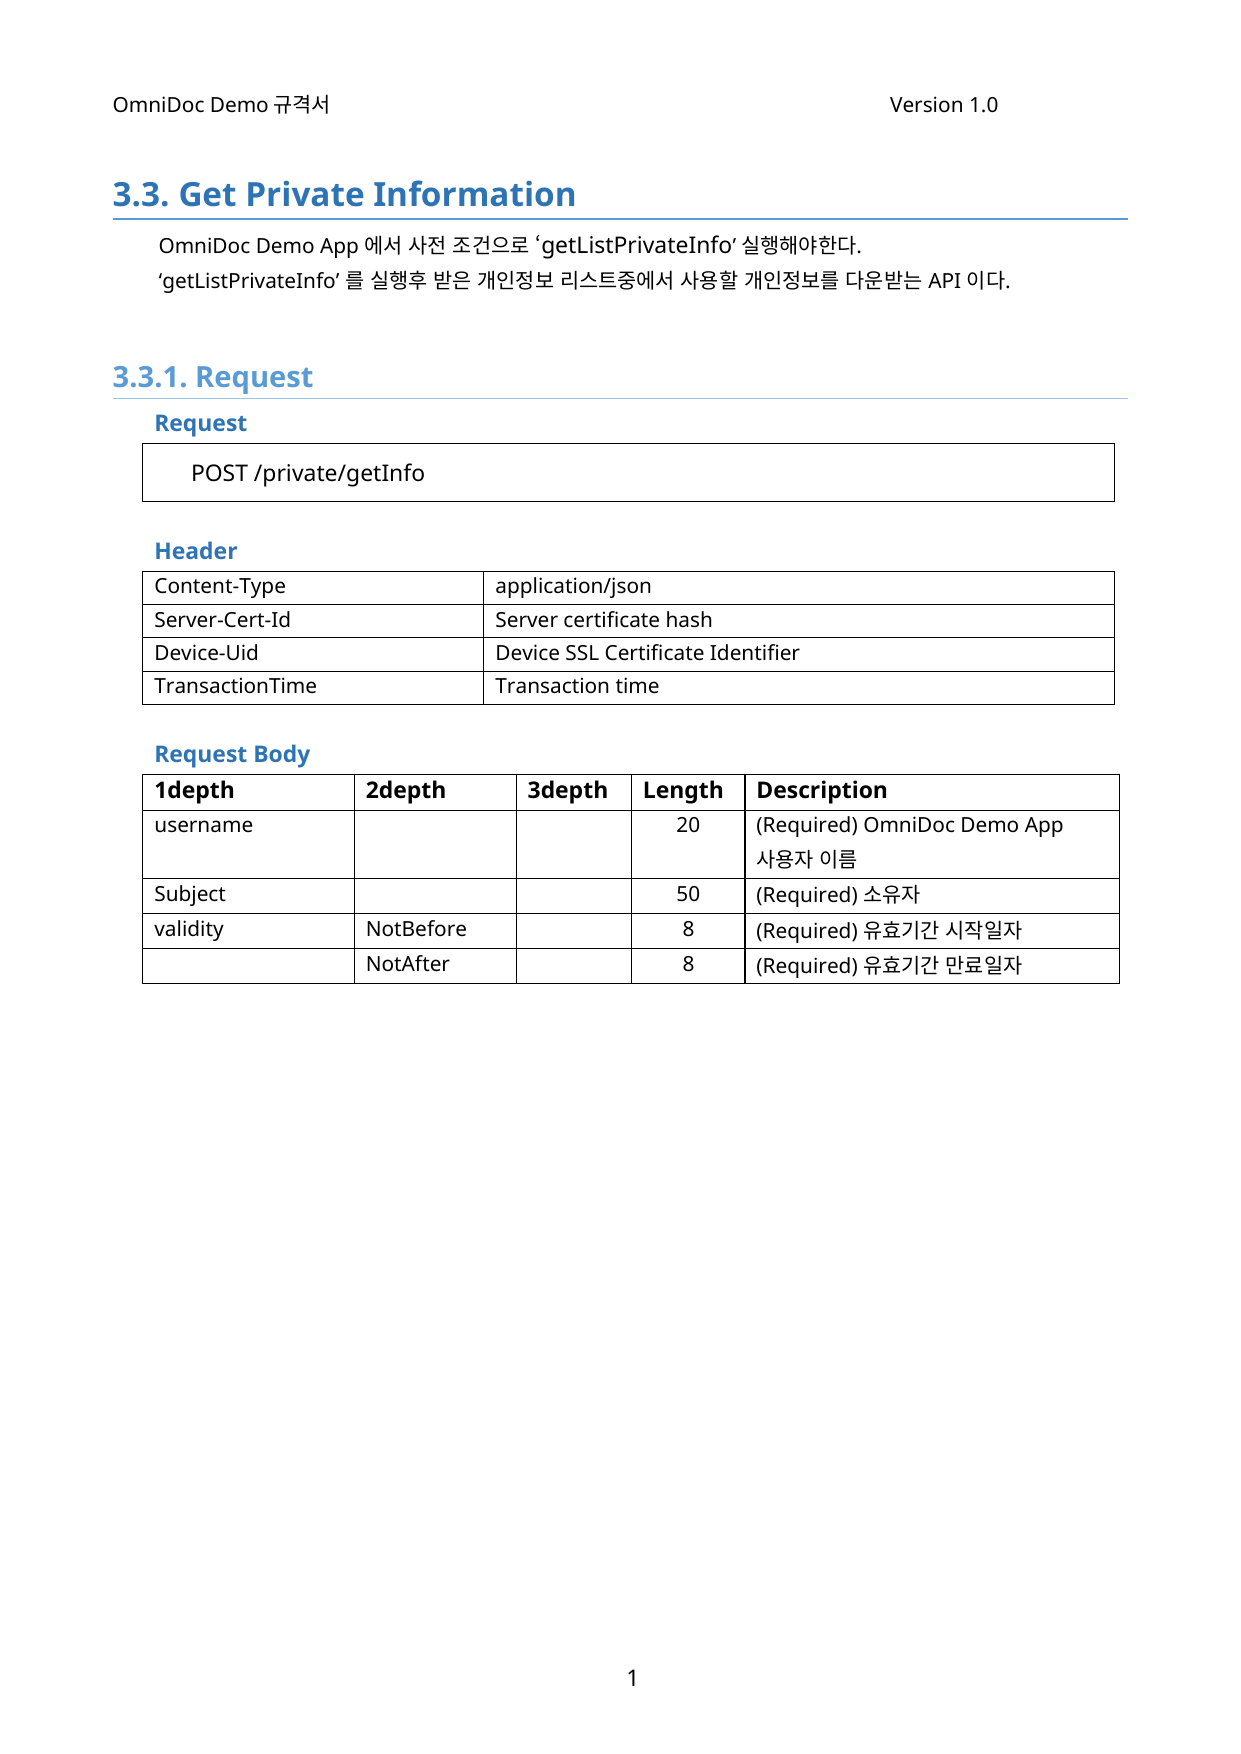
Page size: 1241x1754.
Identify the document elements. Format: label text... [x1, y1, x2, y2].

table_cell 50 [632, 879, 744, 913]
table_header application/json [484, 572, 1114, 604]
table_cell [517, 879, 631, 913]
table_header Content-Type [143, 572, 483, 604]
text Request Body [154, 737, 1128, 769]
table_cell Device-Uid [143, 638, 483, 671]
table_cell Device SSL Certificate Identifier [484, 638, 1114, 671]
table_cell Server-Cert-Id [143, 605, 483, 637]
table_cell [517, 949, 631, 983]
table_cell Server certificate hash [484, 605, 1114, 637]
table_cell [517, 914, 631, 948]
table_cell (Required) 유효기간 시작일자 [746, 914, 1119, 948]
text Request [154, 407, 1128, 439]
text ‘getListPrivateInfo’ 를 실행후 받은 개인정보 리스트중에서 사용할 개인정보를 다운받는 API 이다. [158, 265, 1128, 295]
table_cell NotBefore [355, 914, 516, 948]
table_cell (Required) OmniDoc Demo App 사용자 이름 [746, 811, 1119, 878]
subtitle 3.3. Get Private Information [112, 171, 1128, 220]
table_header Length [632, 775, 744, 809]
table_cell (Required) 유효기간 만료일자 [746, 949, 1119, 983]
table_header 1depth [143, 775, 354, 809]
text OmniDoc Demo App 에서 사전 조건으로 ‘getListPrivateInfo’ 실행해야한다. [158, 229, 1128, 260]
table_cell validity [143, 914, 354, 948]
table_cell Transaction time [484, 672, 1114, 704]
table_cell [143, 949, 354, 983]
subtitle 3.3.1. Request [112, 356, 1128, 399]
table_header POST /private/getInfo [143, 444, 1114, 501]
table_header 3depth [517, 775, 631, 809]
table_cell 8 [632, 914, 744, 948]
table_cell Subject [143, 879, 354, 913]
table_header Description [746, 775, 1119, 809]
table_cell username [143, 811, 354, 878]
table_cell [355, 879, 516, 913]
table_cell [355, 811, 516, 878]
text Header [154, 534, 1128, 566]
table_cell NotAfter [355, 949, 516, 983]
table_header 2depth [355, 775, 516, 809]
table_cell 20 [632, 811, 744, 878]
table_cell TransactionTime [143, 672, 483, 704]
table_cell (Required) 소유자 [746, 879, 1119, 913]
table_cell 8 [632, 949, 744, 983]
table_cell [517, 811, 631, 878]
